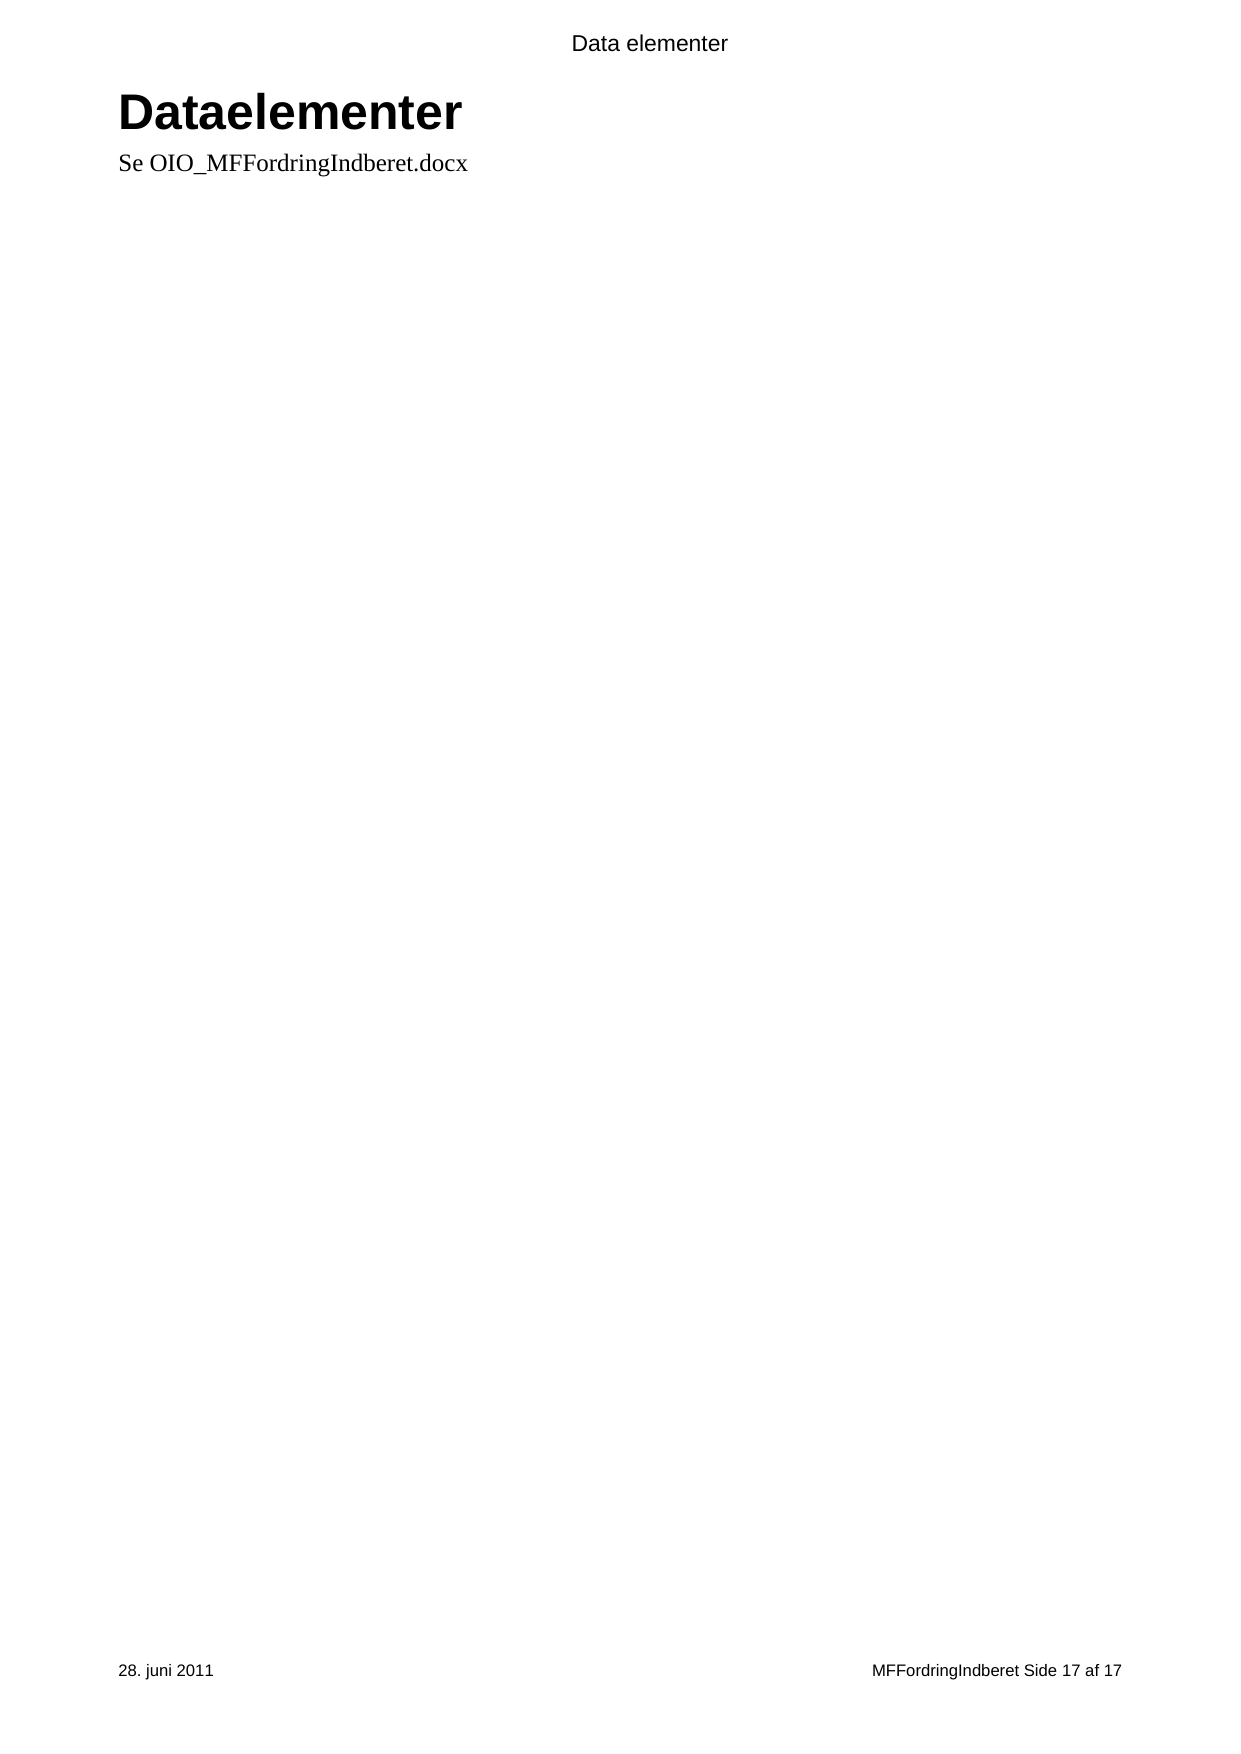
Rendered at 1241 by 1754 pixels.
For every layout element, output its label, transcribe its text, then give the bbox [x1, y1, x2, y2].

text Se OIO_MFFordringIndberet.docx [118, 148, 1181, 177]
text Dataelementer [118, 82, 1181, 140]
